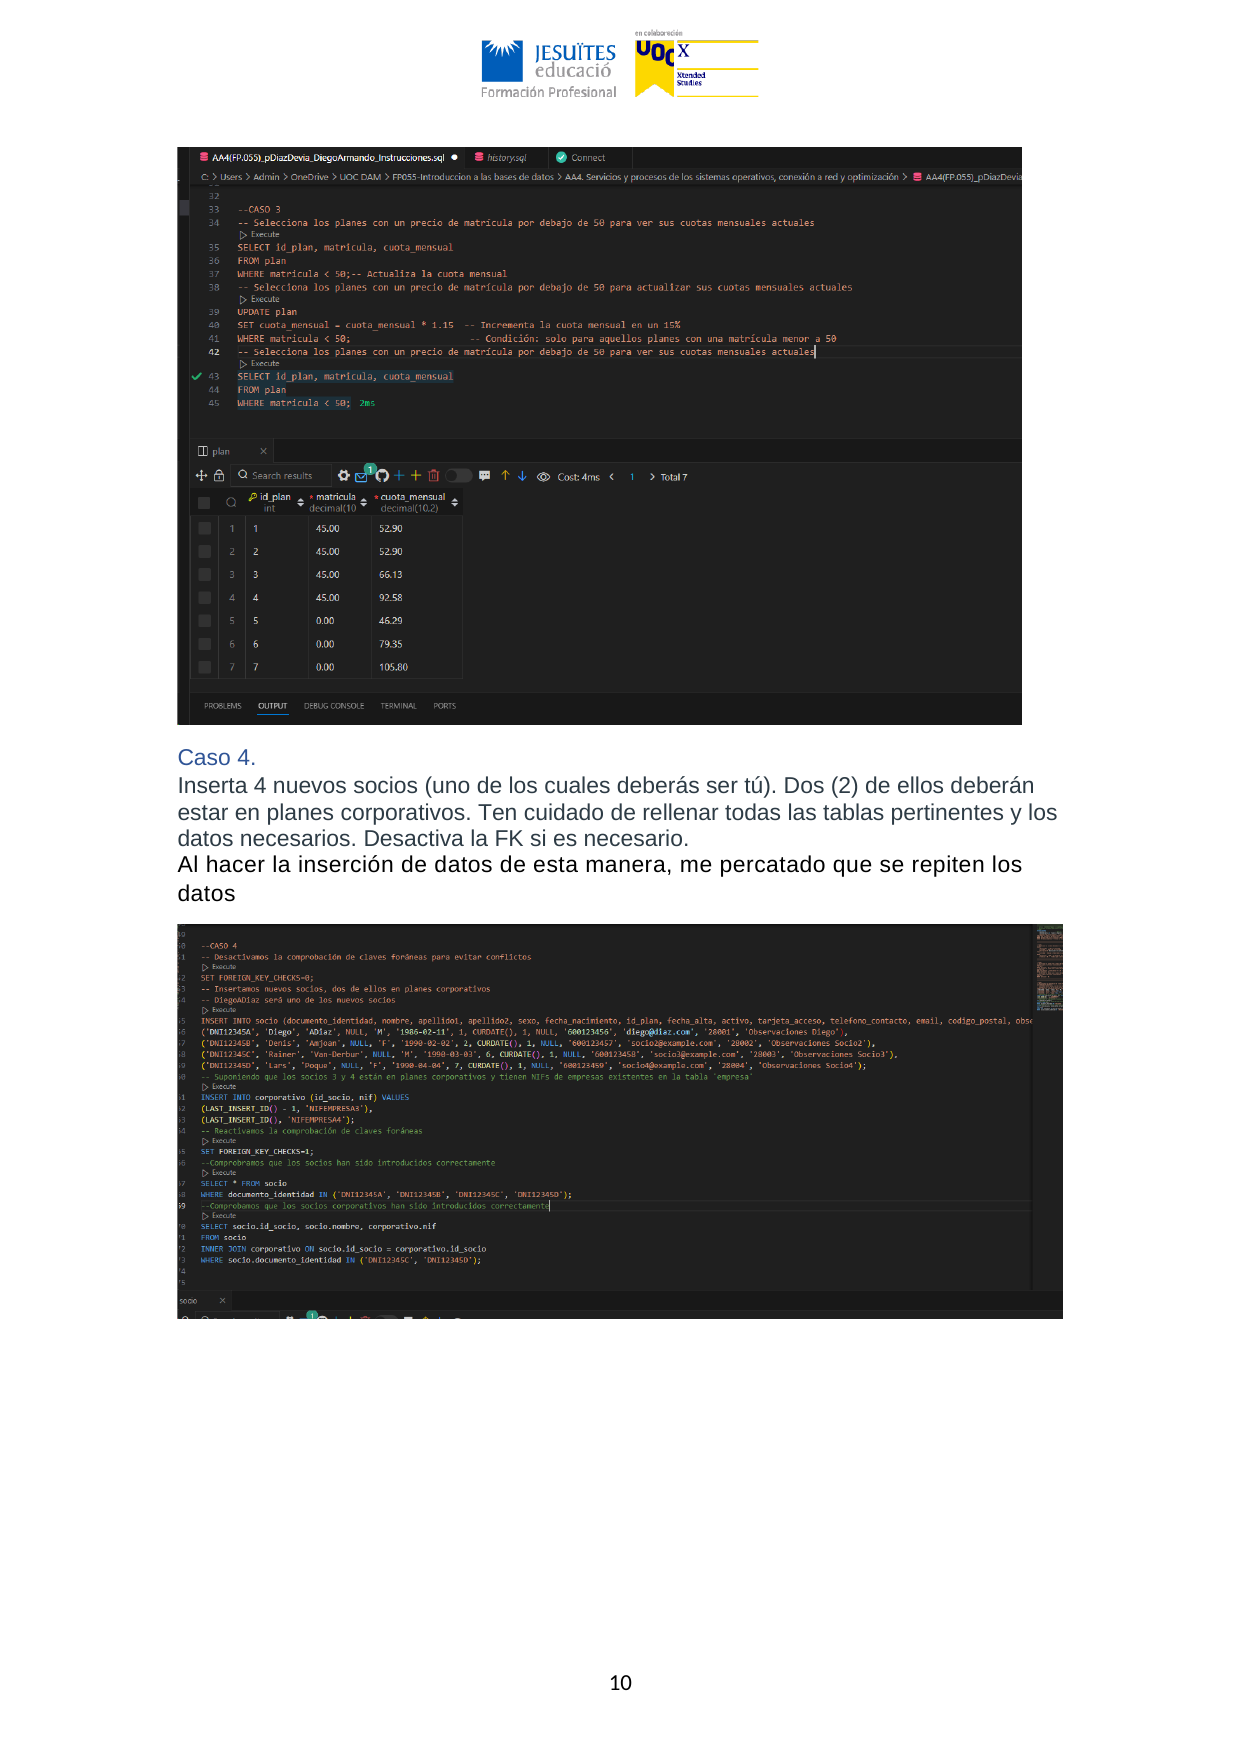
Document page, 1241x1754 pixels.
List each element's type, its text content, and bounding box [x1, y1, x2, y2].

text Inserta 4 nuevos socios (uno de los cuales deberás ser tú). Dos (2) de ellos deberán estar en planes corporativos. Ten cuidado de rellenar todas las tablas pertinentes y los datos necesarios. Desactiva la FK si es necesario. [177, 772, 1063, 851]
text Al hacer la inserción de datos de esta manera, me percatado que se repiten los datos [177, 851, 1063, 906]
picture [177, 147, 1022, 725]
picture [481, 29, 759, 97]
subtitle Caso 4. [177, 744, 1063, 770]
picture [177, 924, 1063, 1319]
